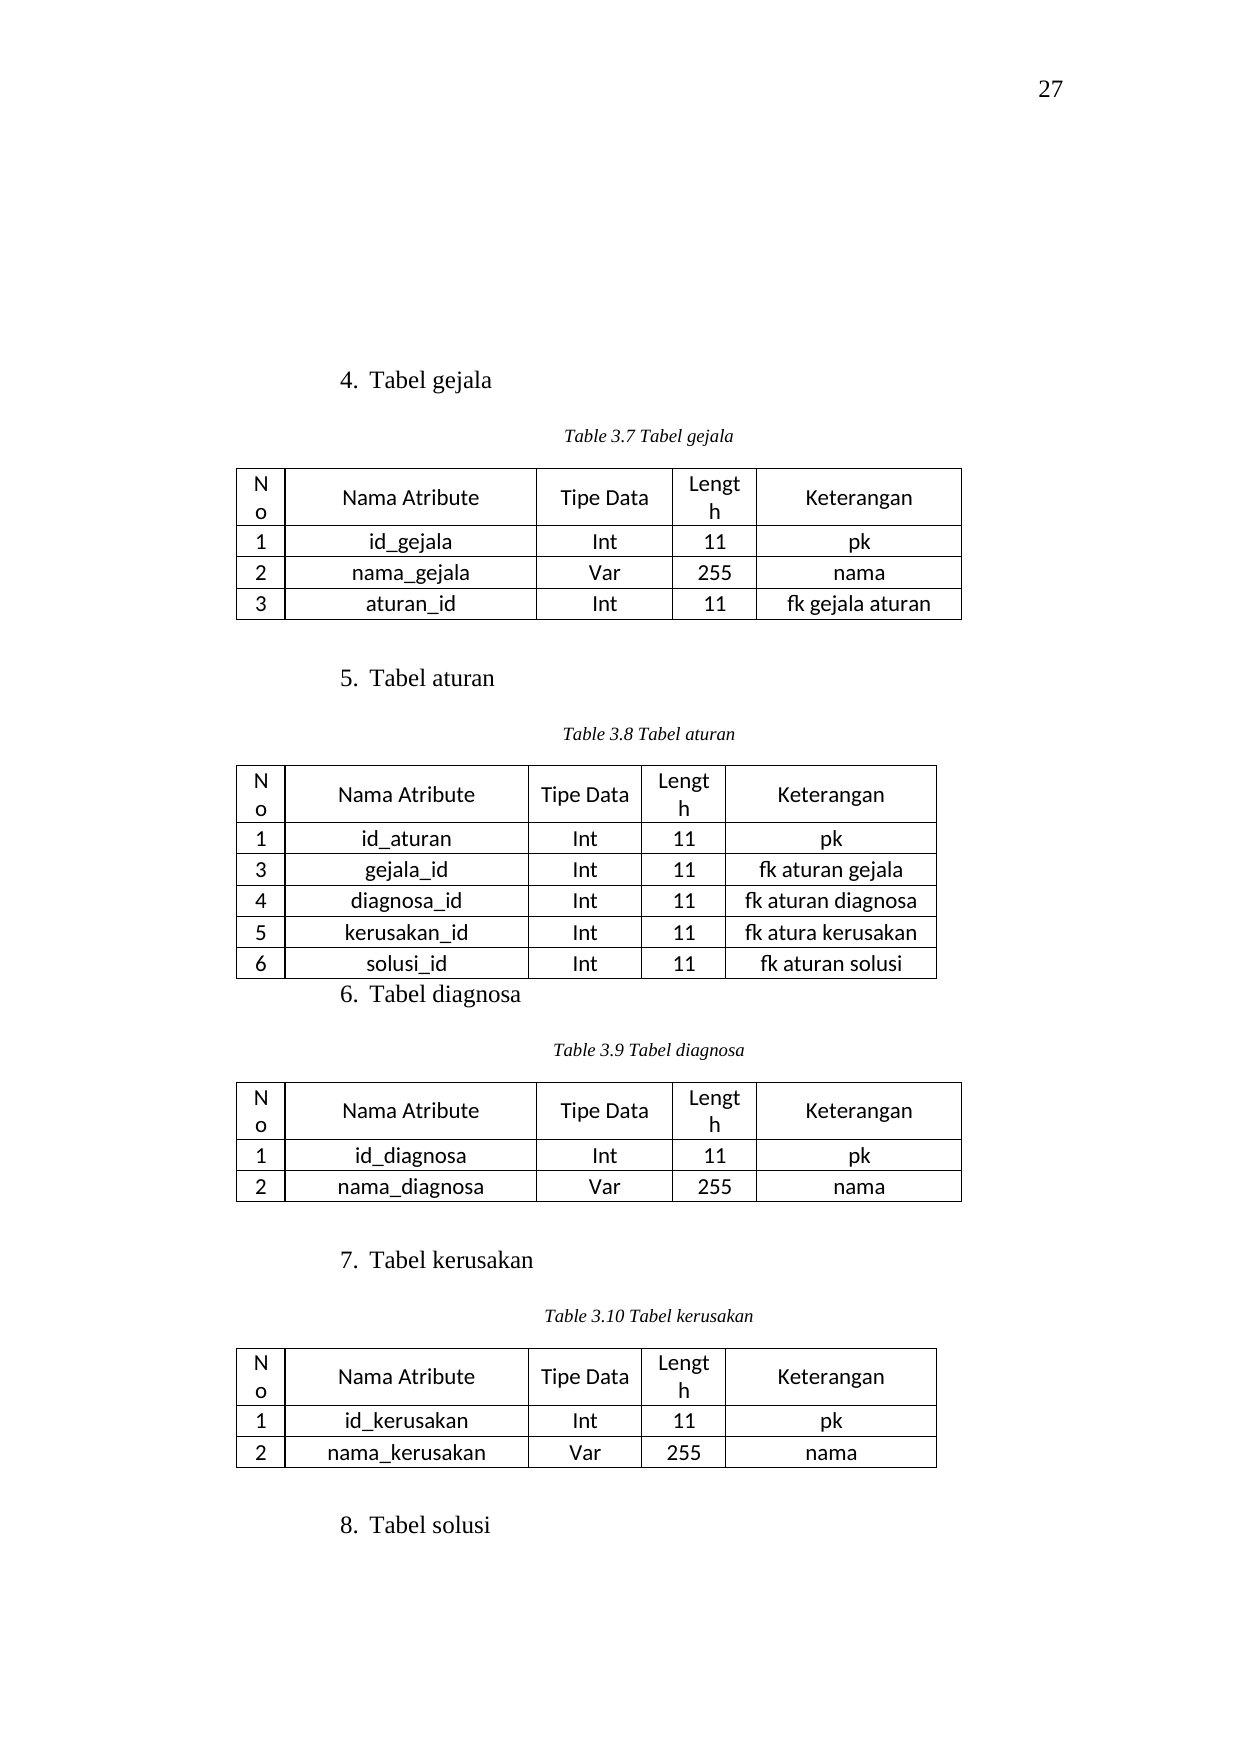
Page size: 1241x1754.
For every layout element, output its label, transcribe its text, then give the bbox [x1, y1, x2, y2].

table_header No [237, 1349, 284, 1404]
table_cell id_aturan [286, 823, 528, 853]
table_header Nama Atribute [286, 766, 528, 822]
table_cell pk [726, 1406, 936, 1436]
table_header Keterangan [726, 766, 936, 822]
table_cell Int [529, 948, 641, 978]
table_cell 2 [237, 1437, 284, 1467]
table_cell 11 [673, 1140, 756, 1170]
table_cell 3 [237, 589, 284, 619]
table_header No [237, 1083, 284, 1139]
table_cell 3 [237, 854, 284, 884]
table_header Tipe Data [529, 1349, 641, 1404]
list Tabel aturan [340, 663, 1063, 692]
table_cell Int [529, 854, 641, 884]
list Tabel gejala [340, 366, 1063, 394]
table_header No [237, 766, 284, 822]
table_cell id_kerusakan [286, 1406, 528, 1436]
table_cell 1 [237, 1406, 284, 1436]
table_cell nama [757, 1171, 961, 1201]
table_cell fk aturan solusi [726, 948, 936, 978]
table_cell 6 [237, 948, 284, 978]
table_cell fk gejala aturan [757, 589, 961, 619]
table_cell 1 [237, 1140, 284, 1170]
table_cell 255 [642, 1437, 725, 1467]
table_cell Var [537, 1171, 672, 1201]
table_cell diagnosa_id [286, 886, 528, 916]
table_cell kerusakan_id [286, 917, 528, 947]
table_cell nama_diagnosa [286, 1171, 536, 1201]
table_cell 4 [237, 886, 284, 916]
table_cell Int [529, 917, 641, 947]
table_header Length [642, 766, 725, 822]
table_header Nama Atribute [286, 1083, 536, 1139]
table_cell pk [757, 1140, 961, 1170]
table_cell fk aturan diagnosa [726, 886, 936, 916]
table_cell 11 [642, 854, 725, 884]
table_cell nama [726, 1437, 936, 1467]
list Tabel diagnosa [340, 979, 1063, 1008]
table_header Keterangan [757, 1083, 961, 1139]
table_header Nama Atribute [286, 469, 536, 525]
table_cell fk atura kerusakan [726, 917, 936, 947]
table_header Keterangan [757, 469, 961, 525]
table_cell 11 [673, 526, 756, 556]
table_cell nama_gejala [286, 557, 536, 587]
table_cell 2 [237, 557, 284, 587]
table_cell pk [757, 526, 961, 556]
table_cell Int [537, 1140, 672, 1170]
table_cell pk [726, 823, 936, 853]
table_cell id_gejala [286, 526, 536, 556]
table_cell id_diagnosa [286, 1140, 536, 1170]
table_header Tipe Data [537, 1083, 672, 1139]
table_cell gejala_id [286, 854, 528, 884]
table_cell Int [529, 1406, 641, 1436]
table_cell 1 [237, 823, 284, 853]
table_cell 11 [642, 948, 725, 978]
table_cell 255 [673, 1171, 756, 1201]
table_cell Var [537, 557, 672, 587]
table_cell 11 [642, 823, 725, 853]
table_header Tipe Data [537, 469, 672, 525]
table_header Nama Atribute [286, 1349, 528, 1404]
table_cell 5 [237, 917, 284, 947]
table_header No [237, 469, 284, 525]
table_header Length [642, 1349, 725, 1404]
table_header Length [673, 469, 756, 525]
table_cell Int [537, 589, 672, 619]
table_cell nama [757, 557, 961, 587]
table_cell 2 [237, 1171, 284, 1201]
table_cell Var [529, 1437, 641, 1467]
table_cell fk aturan gejala [726, 854, 936, 884]
table_header Tipe Data [529, 766, 641, 822]
table_header Keterangan [726, 1349, 936, 1404]
table_cell solusi_id [286, 948, 528, 978]
table_cell 11 [642, 1406, 725, 1436]
table_cell 11 [642, 917, 725, 947]
table_header Length [673, 1083, 756, 1139]
list Tabel kerusakan [340, 1245, 1063, 1274]
table_cell Int [529, 823, 641, 853]
table_cell Int [529, 886, 641, 916]
table_cell 11 [642, 886, 725, 916]
table_cell 1 [237, 526, 284, 556]
table_cell 11 [673, 589, 756, 619]
table_cell aturan_id [286, 589, 536, 619]
table_cell 255 [673, 557, 756, 587]
table_cell Int [537, 526, 672, 556]
list Tabel solusi [340, 1511, 1063, 1539]
table_cell nama_kerusakan [286, 1437, 528, 1467]
